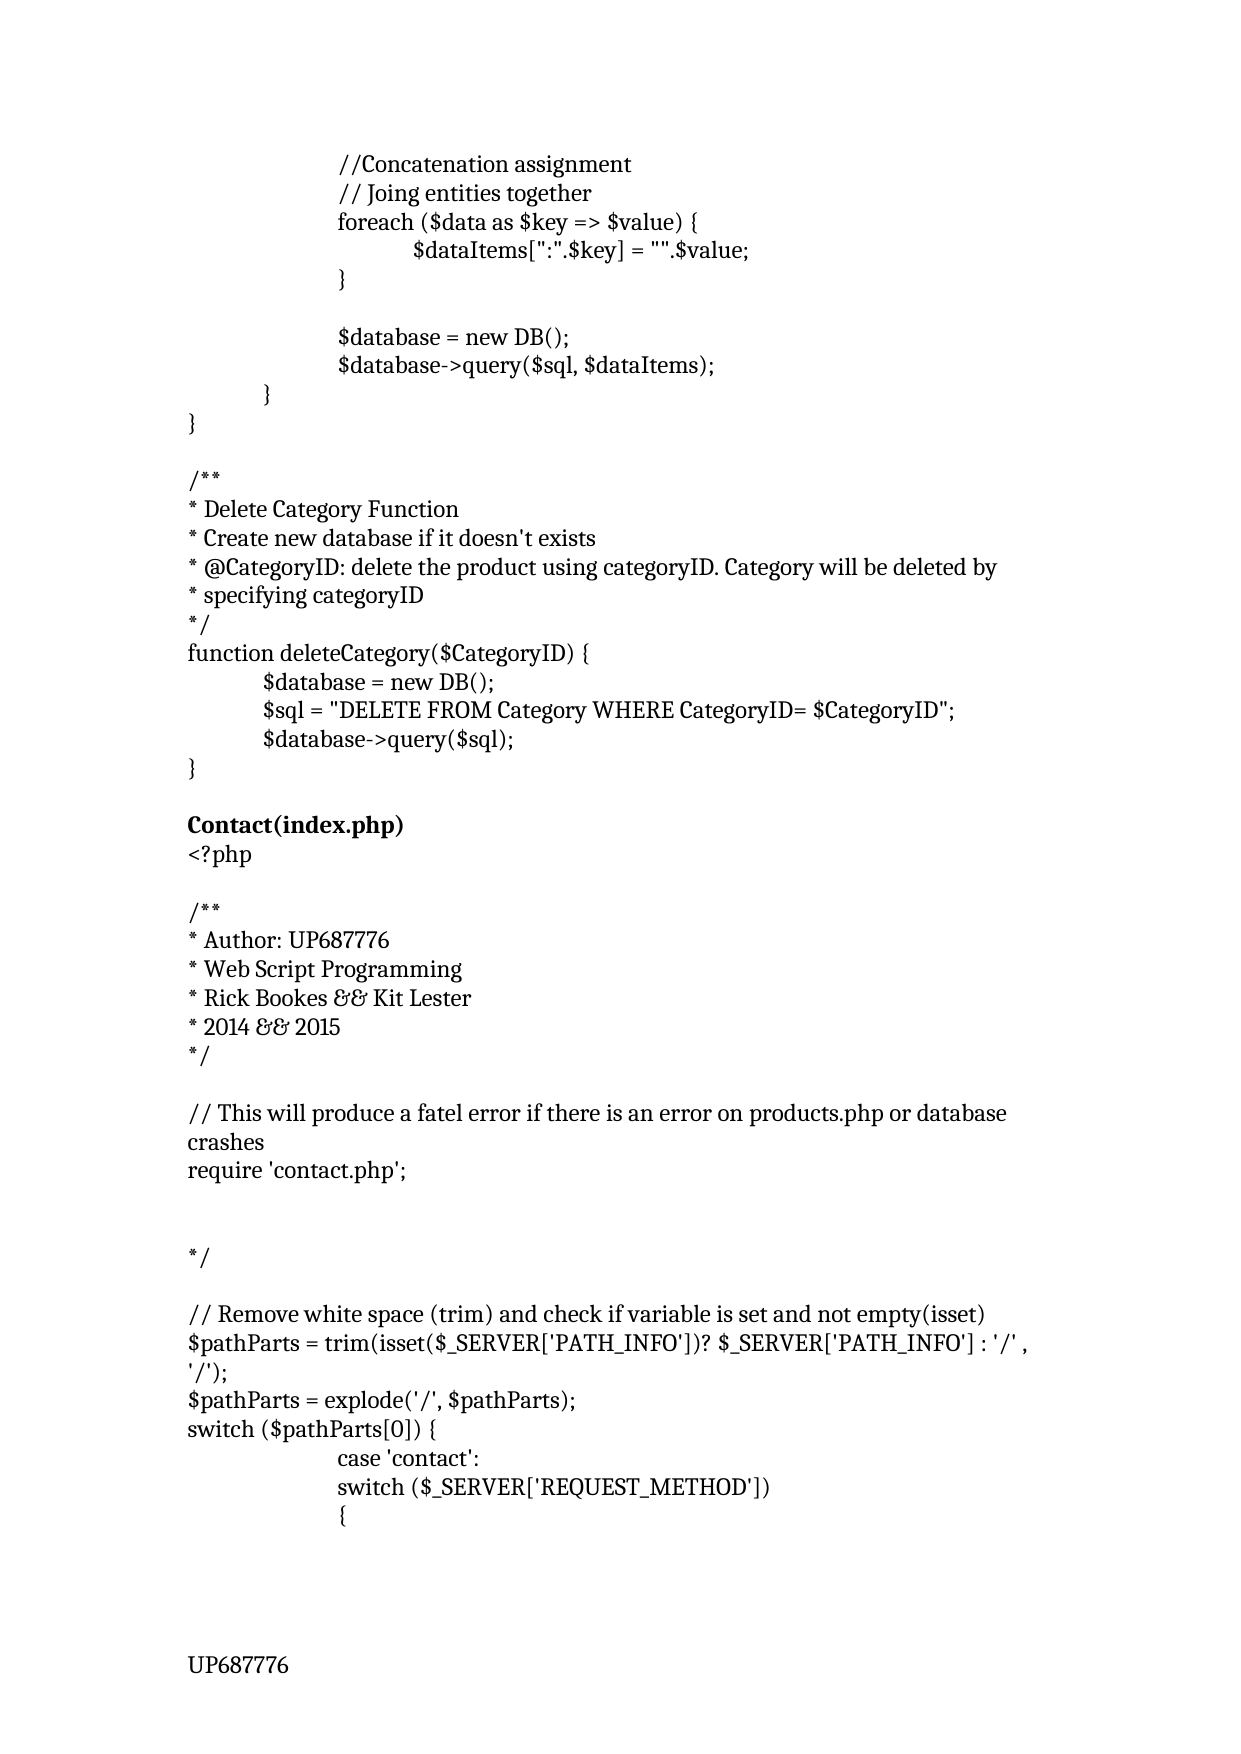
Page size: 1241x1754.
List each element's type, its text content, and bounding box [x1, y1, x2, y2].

text * 2014 && 2015 [187, 1012, 1053, 1041]
text $database = new DB(); [187, 667, 1053, 696]
text // This will produce a fatel error if there is an error on products.php or database crashes [187, 1099, 1053, 1156]
text switch ($_SERVER['REQUEST_METHOD']) [187, 1472, 1053, 1501]
text $database->query($sql); [187, 725, 1053, 754]
text * Delete Category Function [187, 495, 1053, 524]
text $sql = "DELETE FROM Category WHERE CategoryID= $CategoryID"; [187, 696, 1053, 725]
text * Web Script Programming [187, 955, 1053, 984]
text */ [187, 1041, 1053, 1070]
text //Concatenation assignment [187, 150, 1053, 179]
text // Joing entities together [187, 179, 1053, 207]
text * Rick Bookes && Kit Lester [187, 984, 1053, 1012]
text { [187, 1501, 1053, 1530]
text require 'contact.php'; [187, 1156, 1053, 1185]
text // Remove white space (trim) and check if variable is set and not empty(isset) [187, 1300, 1053, 1329]
text } [187, 265, 1053, 294]
text foreach ($data as $key => $value) { [187, 207, 1053, 236]
text $pathParts = trim(isset($_SERVER['PATH_INFO'])? $_SERVER['PATH_INFO'] : '/' , '/'); [187, 1329, 1053, 1386]
text function deleteCategory($CategoryID) { [187, 639, 1053, 667]
text $dataItems[":".$key] = "".$value; [187, 236, 1053, 265]
text */ [187, 610, 1053, 639]
text <?php [187, 840, 1053, 869]
text switch ($pathParts[0]) { [187, 1415, 1053, 1444]
text } [187, 409, 1053, 437]
text $database = new DB(); [187, 322, 1053, 351]
text * @CategoryID: delete the product using categoryID. Category will be deleted by [187, 552, 1053, 581]
text * Author: UP687776 [187, 926, 1053, 955]
text /** [187, 466, 1053, 495]
text */ [187, 1242, 1053, 1271]
text /** [187, 897, 1053, 926]
text } [187, 380, 1053, 409]
text * Create new database if it doesn't exists [187, 524, 1053, 552]
text Contact(index.php) [187, 811, 1053, 840]
text $database->query($sql, $dataItems); [187, 351, 1053, 380]
text * specifying categoryID [187, 581, 1053, 610]
text } [187, 754, 1053, 782]
text case 'contact': [187, 1444, 1053, 1472]
text $pathParts = explode('/', $pathParts); [187, 1386, 1053, 1415]
